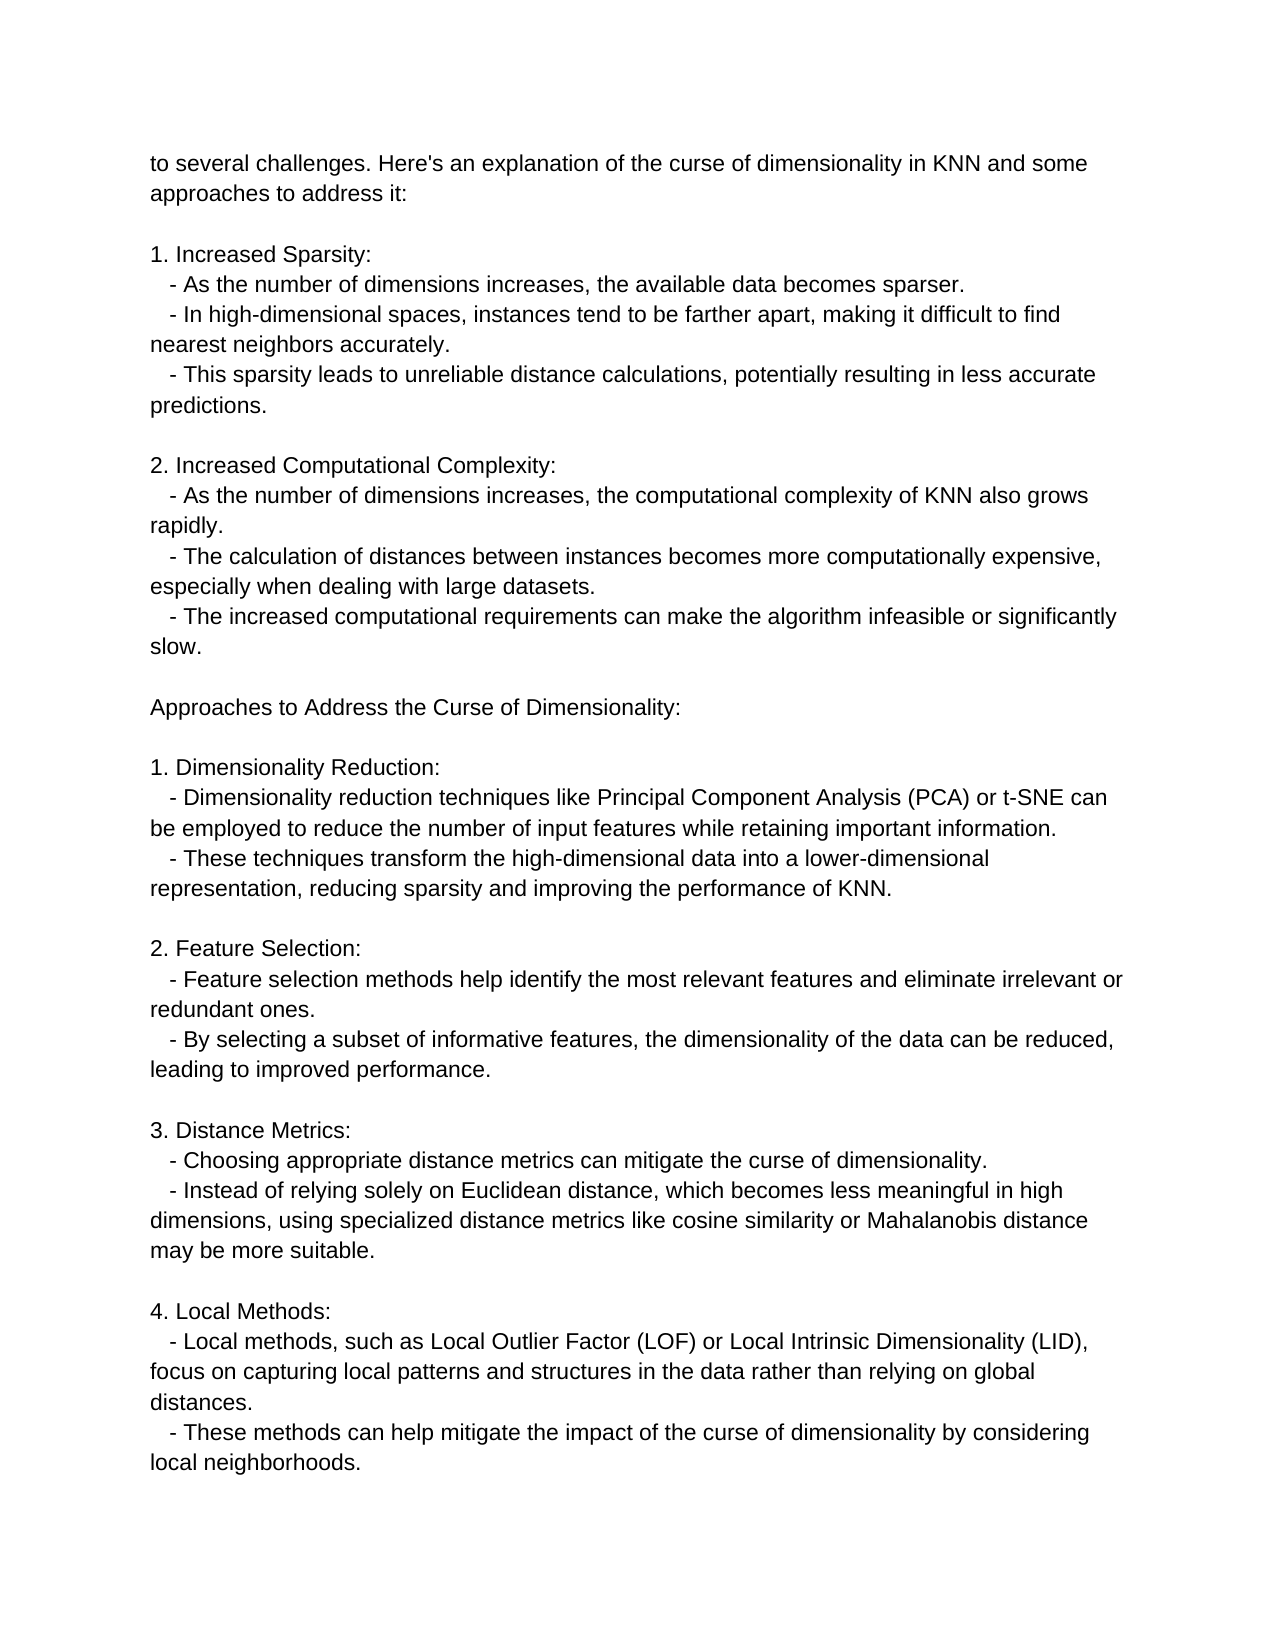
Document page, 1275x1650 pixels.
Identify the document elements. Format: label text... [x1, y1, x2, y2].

text - Feature selection methods help identify the most relevant features and eliminate irrelevant or redundant ones. [150, 966, 1125, 1022]
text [150, 150, 1125, 207]
text - Choosing appropriate distance metrics can mitigate the curse of dimensionality. [150, 1147, 1125, 1173]
text - By selecting a subset of informative features, the dimensionality of the data can be reduced, leading to improved performance. [150, 1026, 1125, 1083]
text - These methods can help mitigate the impact of the curse of dimensionality by considering local neighborhoods. [150, 1419, 1125, 1475]
text - Local methods, such as Local Outlier Factor (LOF) or Local Intrinsic Dimensionality (LID), focus on capturing local patterns and structures in the data rather than relying on global distances. [150, 1328, 1125, 1415]
text 2. Increased Computational Complexity: [150, 452, 1125, 478]
text 3. Distance Metrics: [150, 1117, 1125, 1143]
text - Instead of relying solely on Euclidean distance, which becomes less meaningful in high dimensions, using specialized distance metrics like cosine similarity or Mahalanobis distance may be more suitable. [150, 1177, 1125, 1264]
text - The calculation of distances between instances becomes more computationally expensive, especially when dealing with large datasets. [150, 543, 1125, 599]
text - The increased computational requirements can make the algorithm infeasible or significantly slow. [150, 603, 1125, 660]
text 2. Feature Selection: [150, 935, 1125, 962]
text Approaches to Address the Curse of Dimensionality: [150, 694, 1125, 720]
text - Dimensionality reduction techniques like Principal Component Analysis (PCA) or t-SNE can be employed to reduce the number of input features while retaining important information. [150, 784, 1125, 841]
text - As the number of dimensions increases, the computational complexity of KNN also grows rapidly. [150, 482, 1125, 539]
text - These techniques transform the high-dimensional data into a lower-dimensional representation, reducing sparsity and improving the performance of KNN. [150, 845, 1125, 901]
text - This sparsity leads to unreliable distance calculations, potentially resulting in less accurate predictions. [150, 361, 1125, 418]
text 4. Local Methods: [150, 1298, 1125, 1324]
text - In high-dimensional spaces, instances tend to be farther apart, making it difficult to find nearest neighbors accurately. [150, 301, 1125, 358]
text - As the number of dimensions increases, the available data becomes sparser. [150, 271, 1125, 297]
text 1. Dimensionality Reduction: [150, 754, 1125, 781]
text 1. Increased Sparsity: [150, 241, 1125, 267]
